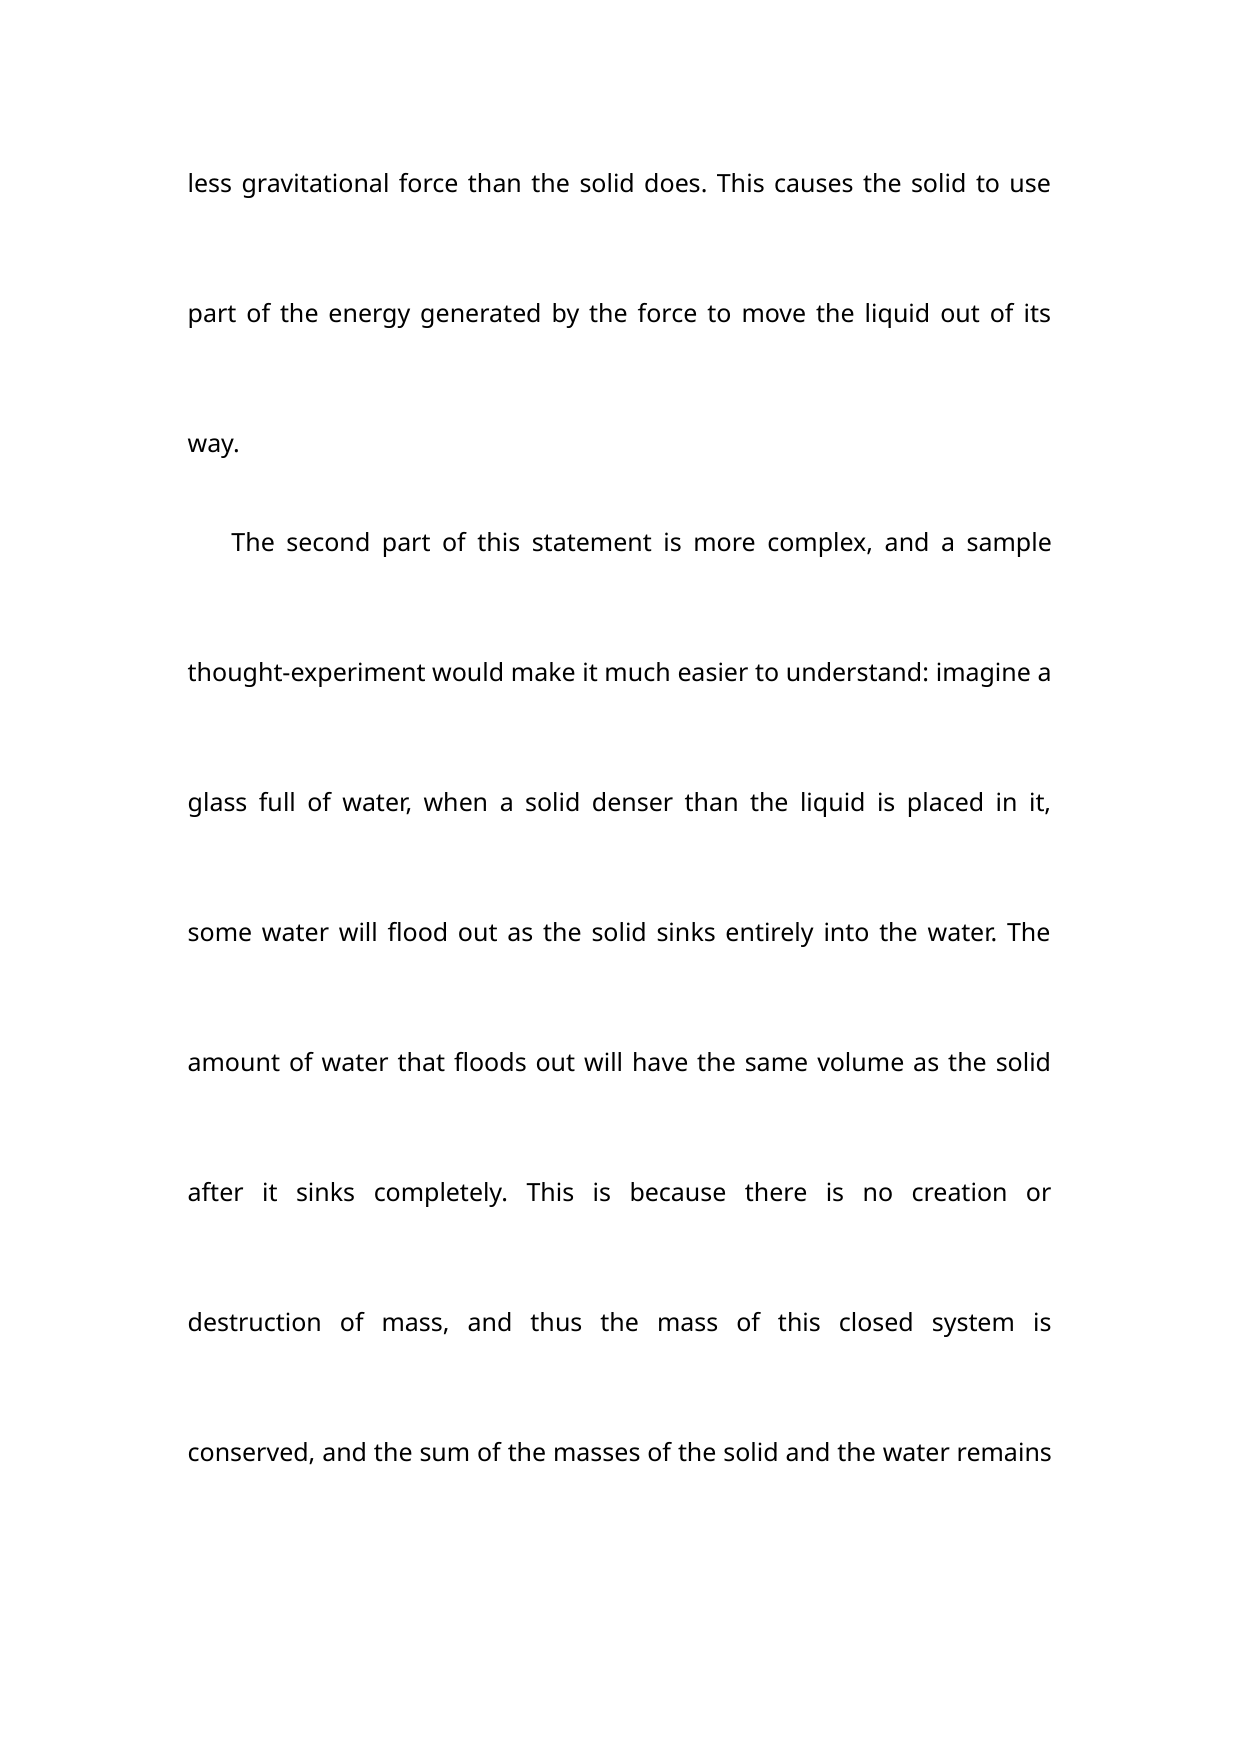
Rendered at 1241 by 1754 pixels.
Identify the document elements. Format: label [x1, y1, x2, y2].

text [187, 150, 1053, 475]
text [187, 509, 1053, 1484]
